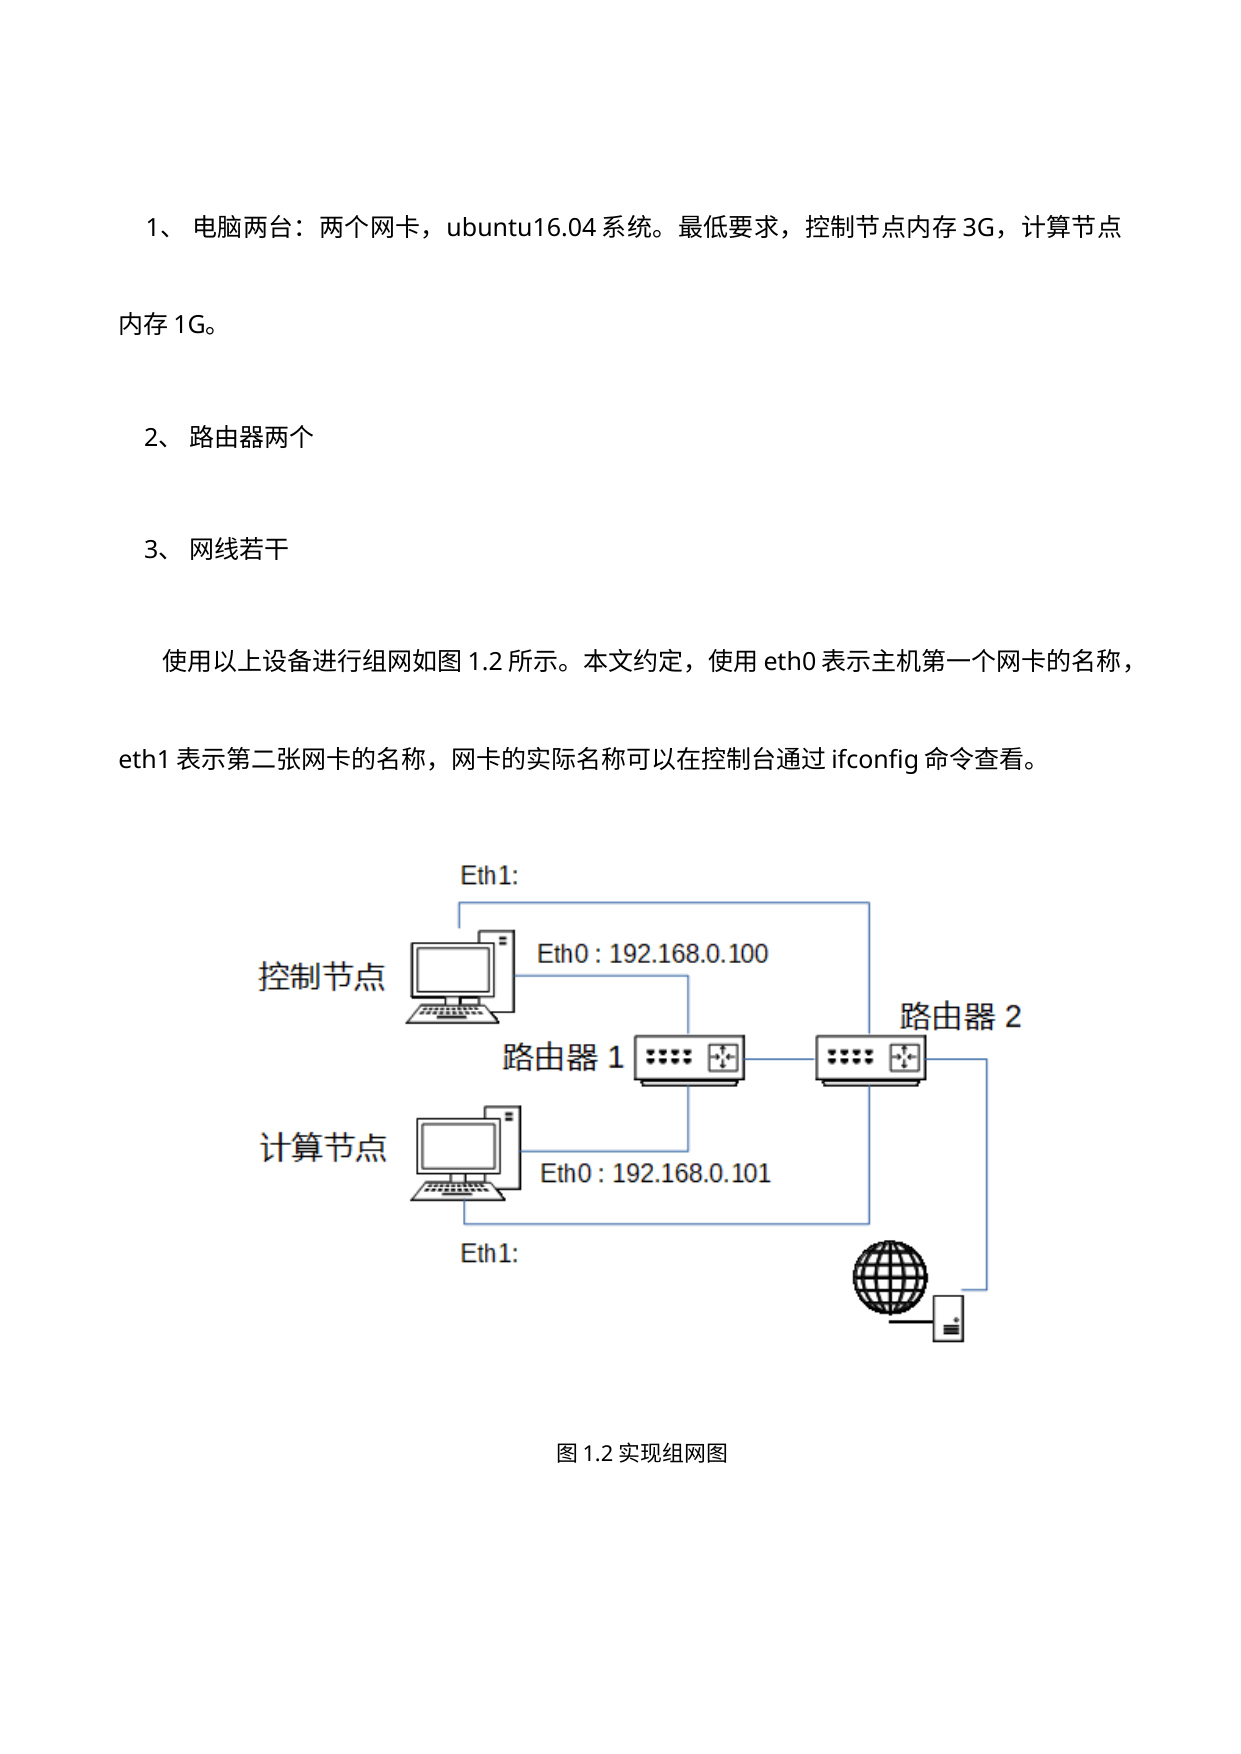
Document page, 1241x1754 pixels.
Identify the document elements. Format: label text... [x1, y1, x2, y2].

text 图1.2 实现组网图 [118, 1436, 1122, 1468]
text 2、 路由器两个 [118, 403, 1122, 468]
picture [254, 837, 1030, 1366]
text 1、 电脑两台：两个网卡，ubuntu16.04系统。最低要求，控制节点内存3G，计算节点内存1G。 [118, 193, 1122, 355]
text 使用以上设备进行组网如图1.2所示。本文约定，使用eth0表示主机第一个网卡的名称，eth1表示第二张网卡的名称，网卡的实际名称可以在控制台通过ifconfig命令查看。 [118, 627, 1122, 790]
text 3、 网线若干 [118, 515, 1122, 580]
